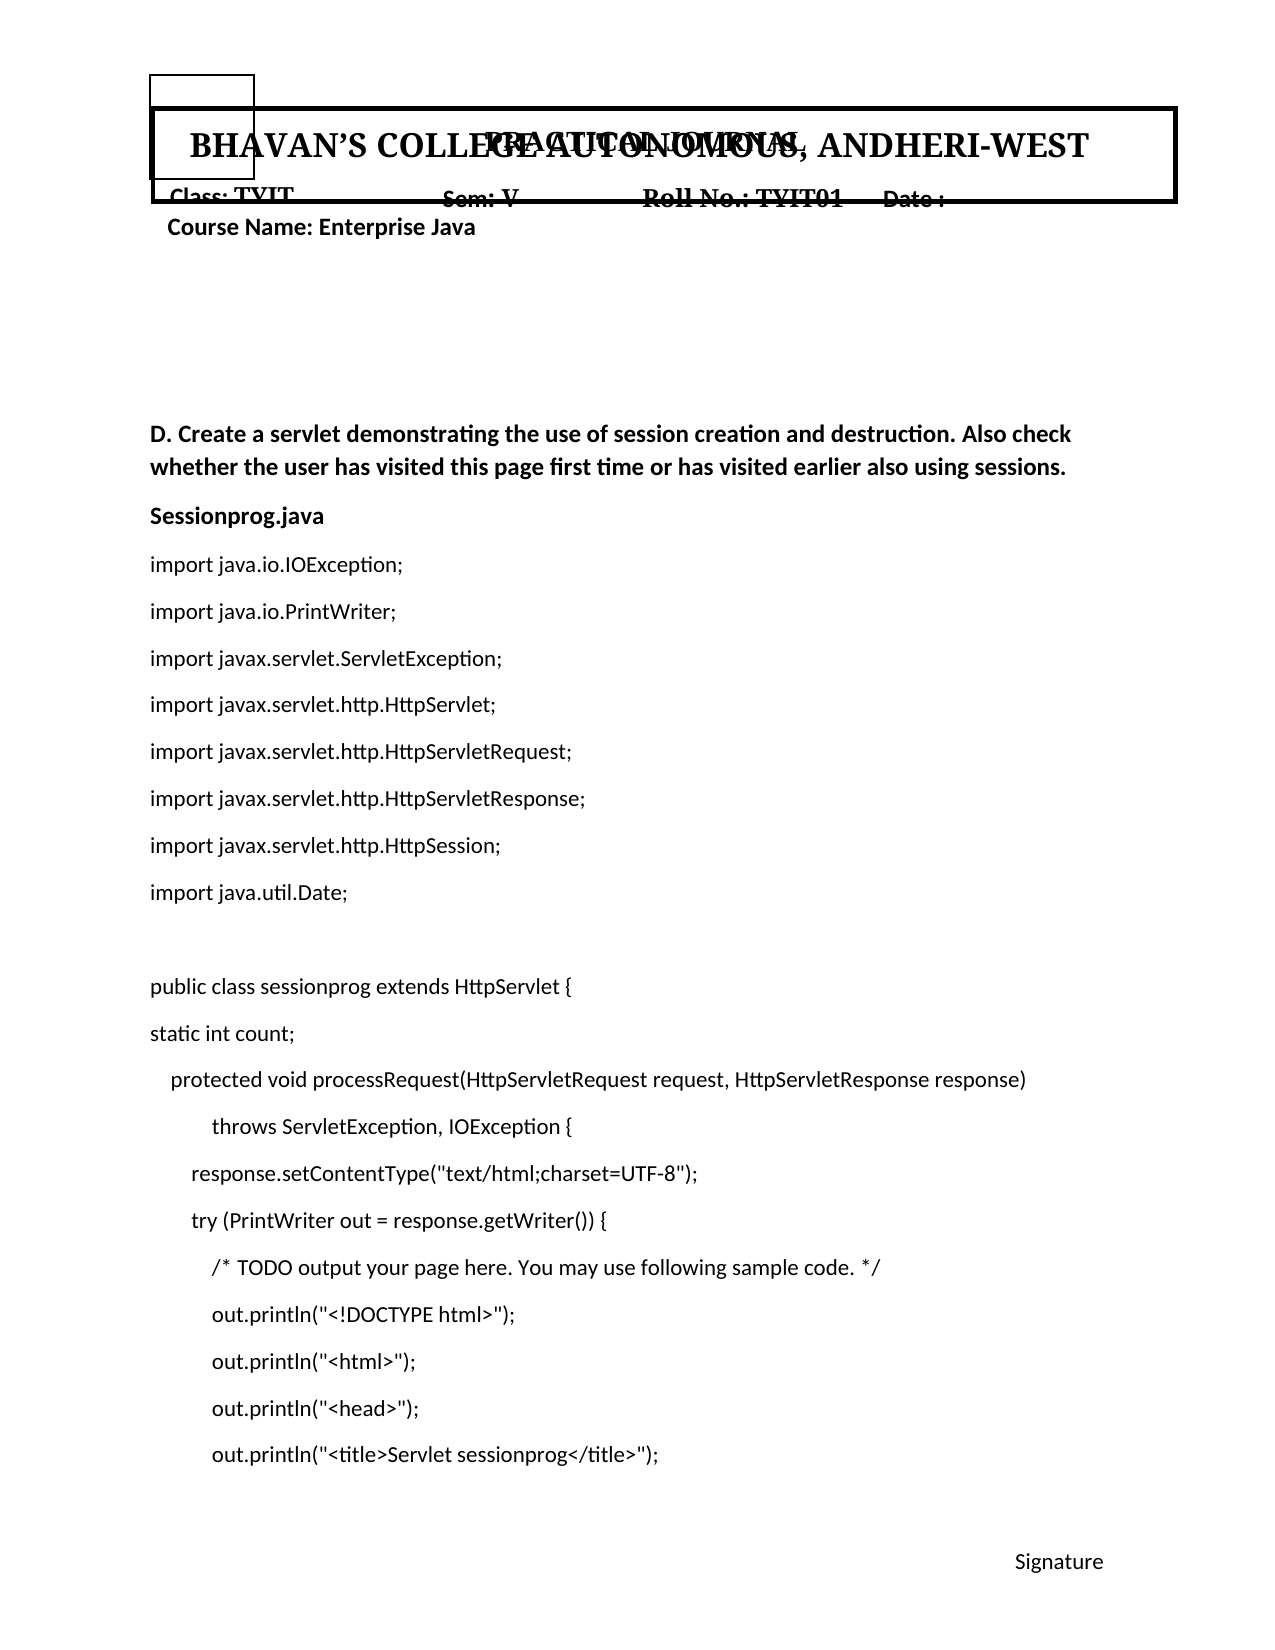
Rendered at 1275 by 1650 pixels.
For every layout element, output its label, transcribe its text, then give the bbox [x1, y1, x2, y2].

text import javax.servlet.ServletException; [150, 644, 1125, 672]
text out.println("<html>"); [150, 1347, 1125, 1375]
text import java.io.IOException; [150, 550, 1125, 578]
text throws ServletException, IOException { [150, 1112, 1125, 1141]
text out.println("<head>"); [150, 1394, 1125, 1422]
text public class sessionprog extends HttpServlet { [150, 972, 1125, 1000]
text out.println("<title>Servlet sessionprog</title>"); [150, 1441, 1125, 1469]
text static int count; [150, 1019, 1125, 1047]
text import java.io.PrintWriter; [150, 597, 1125, 625]
text /* TODO output your page here. You may use following sample code. */ [150, 1253, 1125, 1281]
text import java.util.Date; [150, 878, 1125, 906]
text response.setContentType("text/html;charset=UTF-8"); [150, 1159, 1125, 1187]
text try (PrintWriter out = response.getWriter()) { [150, 1206, 1125, 1234]
text import javax.servlet.http.HttpServletResponse; [150, 784, 1125, 812]
text import javax.servlet.http.HttpServlet; [150, 691, 1125, 719]
text out.println("<!DOCTYPE html>"); [150, 1300, 1125, 1328]
text import javax.servlet.http.HttpSession; [150, 831, 1125, 859]
text D. Create a servlet demonstrating the use of session creation and destruction. Also check whether the user has visited this page first time or has visited earlier also using sessions. [150, 418, 1125, 481]
text Sessionprog.java [150, 500, 1125, 531]
text import javax.servlet.http.HttpServletRequest; [150, 737, 1125, 766]
text protected void processRequest(HttpServletRequest request, HttpServletResponse response) [150, 1066, 1125, 1094]
